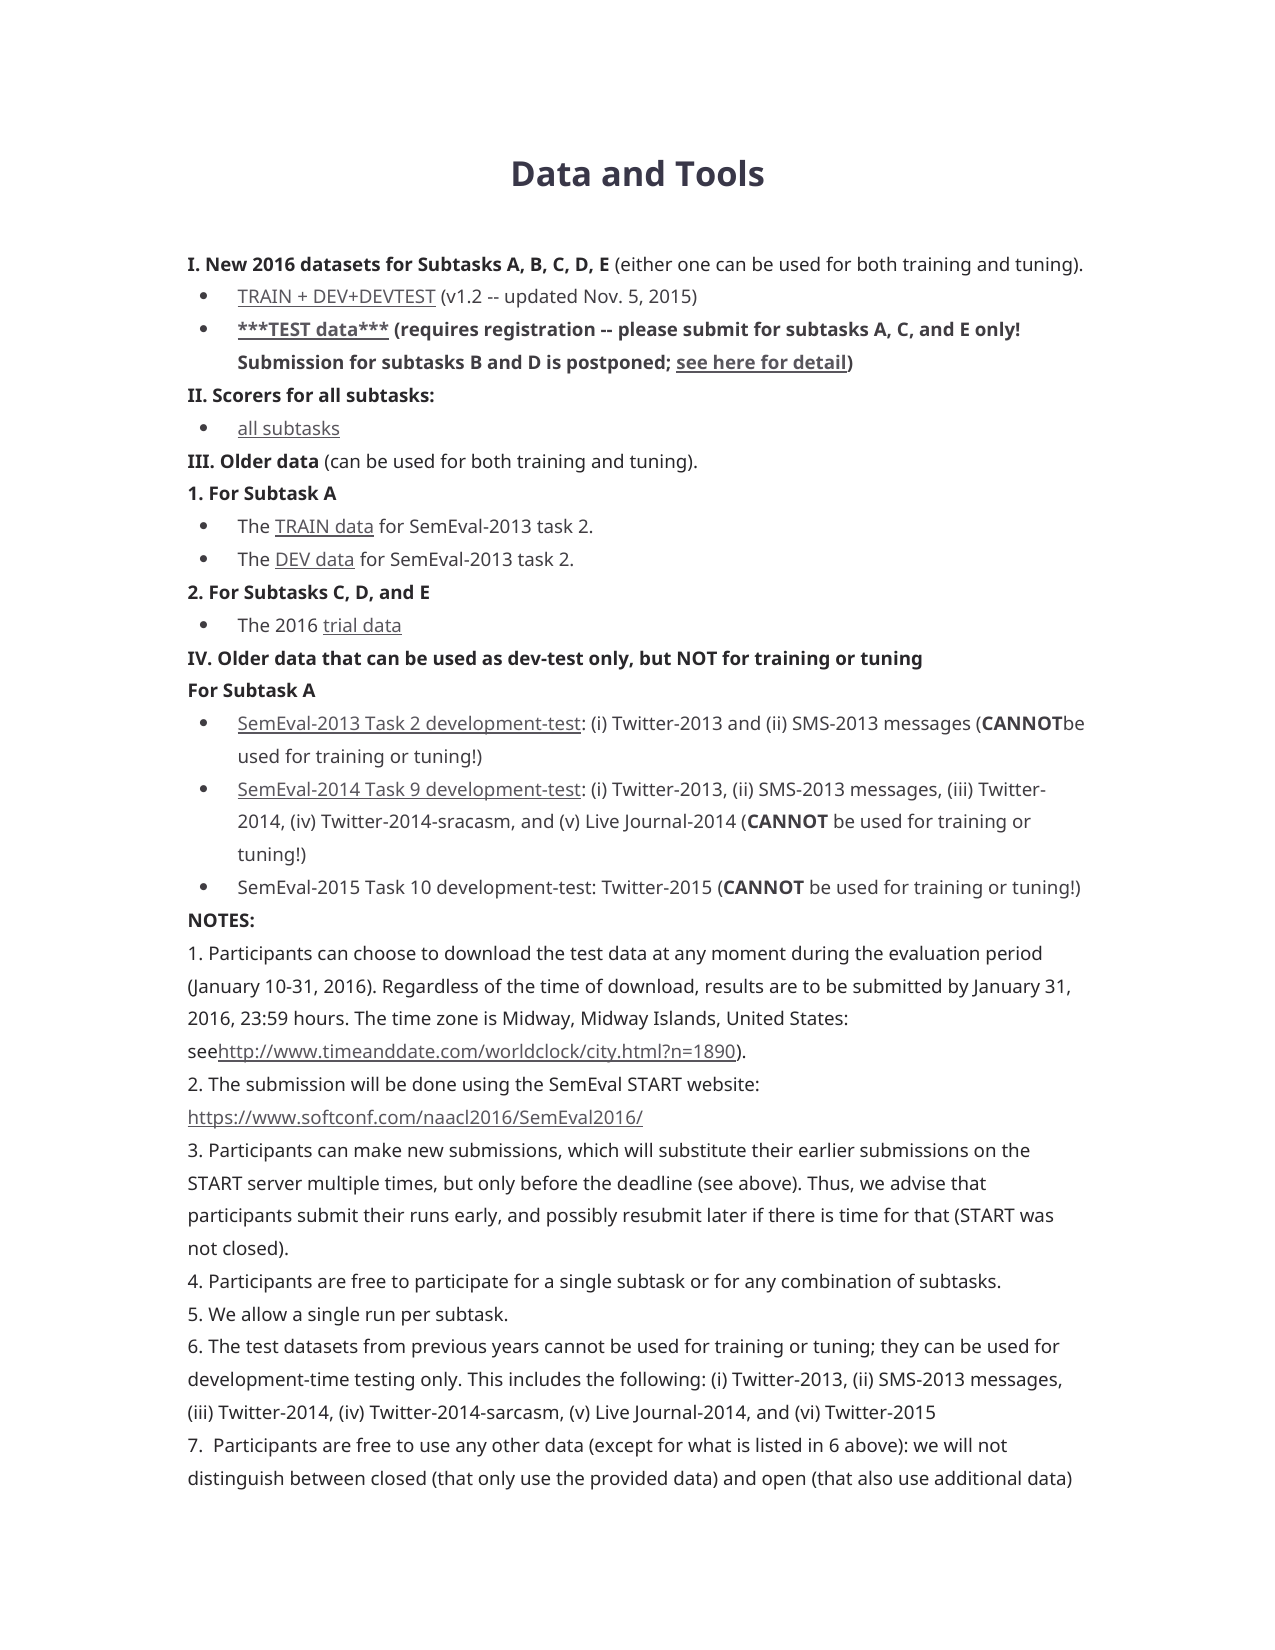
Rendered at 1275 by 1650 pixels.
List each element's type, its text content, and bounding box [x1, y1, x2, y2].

list SemEval-2014 Task 9 development-test: (i) Twitter-2013, (ii) SMS-2013 messages, (iii) Twitter-2014, (iv) Twitter-2014-sracasm, and (v) Live Journal-2014 (CANNOT be used for training or tuning!) [200, 769, 1087, 867]
text NOTES: 1. Participants can choose to download the test data at any moment during the evaluation period (January 10-31, 2016). Regardless of the time of download, results are to be submitted by January 31, 2016, 23:59 hours. The time zone is Midway, Midway Islands, United States: seehttp://www.timeanddate.com/worldclock/city.html?n=1890). 2. The submission will be done using the SemEval START website: https://www.softconf.com/naacl2016/SemEval2016/ 3. Participants can make new submissions, which will substitute their earlier submissions on the START server multiple times, but only before the deadline (see above). Thus, we advise that participants submit their runs early, and possibly resubmit later if there is time for that (START was not closed). 4. Participants are free to participate for a single subtask or for any combination of subtasks. [187, 900, 1087, 1294]
list ***TEST data*** (requires registration -- please submit for subtasks A, C, and E only! Submission for subtasks B and D is postponed; see here for detail) [200, 309, 1087, 375]
text 6. The test datasets from previous years cannot be used for training or tuning; they can be used for development-time testing only. This includes the following: (i) Twitter-2013, (ii) SMS-2013 messages, (iii) Twitter-2014, (iv) Twitter-2014-sarcasm, (v) Live Journal-2014, and (vi) Twitter-2015 [187, 1327, 1087, 1425]
text 1. For Subtask A [187, 473, 1087, 506]
list all subtasks [200, 408, 1087, 441]
list The 2016 trial data [200, 605, 1087, 637]
text 5. We allow a single run per subtask. [187, 1294, 1087, 1327]
list SemEval-2015 Task 10 development-test: Twitter-2015 (CANNOT be used for training or tuning!) [200, 867, 1087, 900]
text 2. For Subtasks C, D, and E [187, 572, 1087, 605]
list The DEV data for SemEval-2013 task 2. [200, 539, 1087, 572]
text II. Scorers for all subtasks: [187, 375, 1087, 408]
text I. New 2016 datasets for Subtasks A, B, C, D, E (either one can be used for both training and tuning). [187, 244, 1087, 277]
text Data and Tools [187, 150, 1087, 197]
text III. Older data (can be used for both training and tuning). [187, 441, 1087, 473]
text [187, 1425, 1087, 1491]
list TRAIN + DEV+DEVTEST (v1.2 -- updated Nov. 5, 2015) [200, 277, 1087, 309]
list The TRAIN data for SemEval-2013 task 2. [200, 506, 1087, 539]
text IV. Older data that can be used as dev-test only, but NOT for training or tuning [187, 637, 1087, 670]
list SemEval-2013 Task 2 development-test: (i) Twitter-2013 and (ii) SMS-2013 messages (CANNOTbe used for training or tuning!) [200, 703, 1087, 769]
text For Subtask A [187, 670, 1087, 703]
